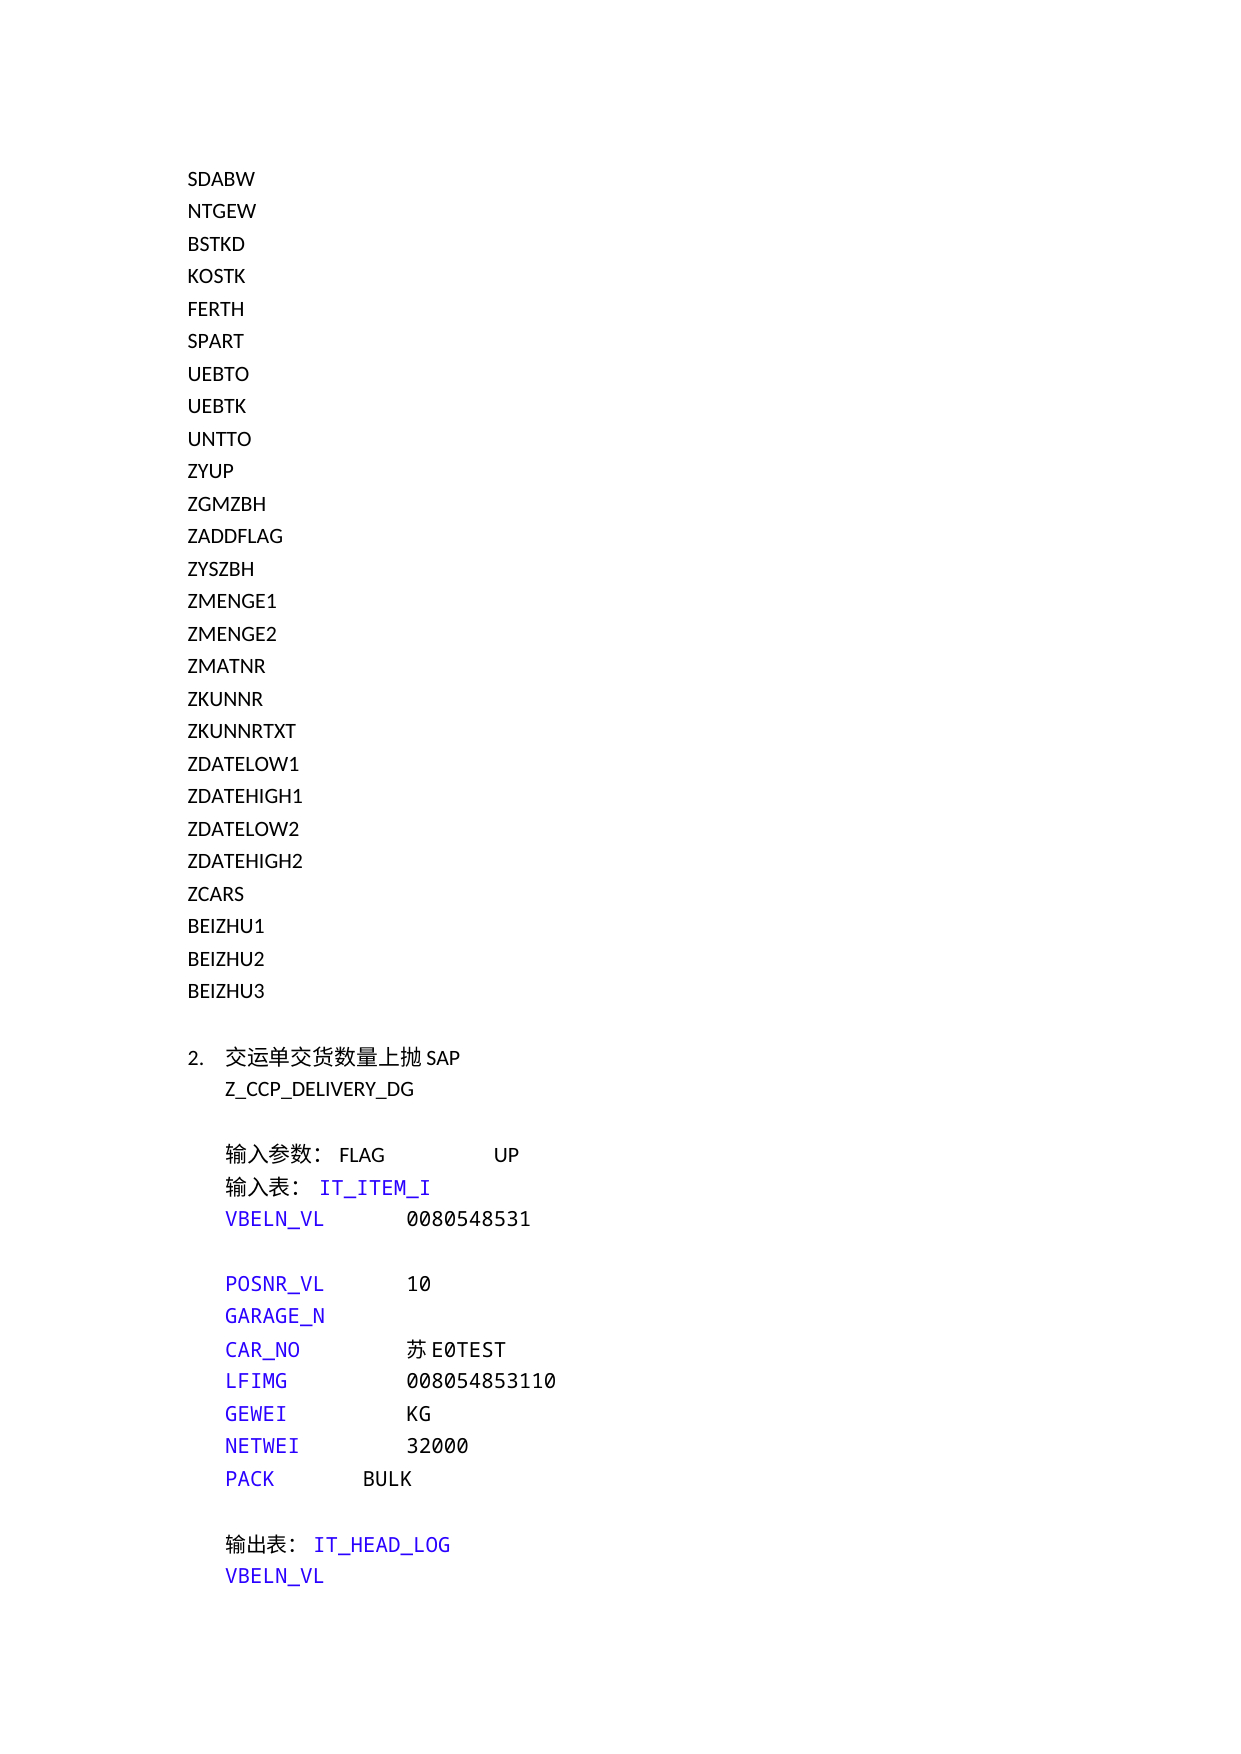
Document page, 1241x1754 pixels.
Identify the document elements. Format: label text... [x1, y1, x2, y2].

text GARAGE_N [225, 1299, 1053, 1332]
text CAR_NO 苏E0TEST [225, 1332, 1053, 1364]
text ZYSZBH [187, 552, 1053, 584]
text UEBTK [187, 389, 1053, 422]
text ZDATELOW2 [187, 812, 1053, 844]
text 输入表： IT_ITEM_I [225, 1169, 1053, 1202]
text ZMENGE2 [187, 617, 1053, 649]
text ZDATEHIGH1 [187, 779, 1053, 812]
text BEIZHU2 [187, 942, 1053, 974]
text LFIMG 008054853110 [225, 1364, 1053, 1397]
text VBELN_VL 0080548531 [225, 1202, 1053, 1234]
text NTGEW [187, 194, 1053, 227]
text ZKUNNRTXT [187, 714, 1053, 747]
text KOSTK [187, 259, 1053, 292]
text POSNR_VL 10 [225, 1267, 1053, 1299]
text UNTTO [187, 422, 1053, 454]
text 输出表： IT_HEAD_LOG [225, 1527, 1053, 1559]
text ZGMZBH [187, 487, 1053, 519]
text NETWEI 32000 [225, 1429, 1053, 1462]
text BEIZHU1 [187, 909, 1053, 942]
text ZADDFLAG [187, 519, 1053, 552]
text BEIZHU3 [187, 974, 1053, 1007]
text PACK BULK [225, 1462, 1053, 1494]
text ZDATELOW1 [187, 747, 1053, 779]
text 输入参数： FLAG UP [225, 1137, 1053, 1169]
text FERTH [187, 292, 1053, 324]
text UEBTO [187, 357, 1053, 389]
text GEWEI KG [225, 1397, 1053, 1429]
text BSTKD [187, 227, 1053, 259]
text ZDATEHIGH2 [187, 844, 1053, 877]
text VBELN_VL [225, 1559, 1053, 1592]
text ZYUP [187, 454, 1053, 487]
text ZKUNNR [187, 682, 1053, 714]
list 交运单交货数量上抛SAP [187, 1039, 1053, 1072]
list Z_CCP_DELIVERY_DG [225, 1072, 1053, 1104]
text ZMENGE1 [187, 584, 1053, 617]
text SPART [187, 324, 1053, 357]
text ZCARS [187, 877, 1053, 909]
text ZMATNR [187, 649, 1053, 682]
text SDABW [187, 162, 1053, 194]
